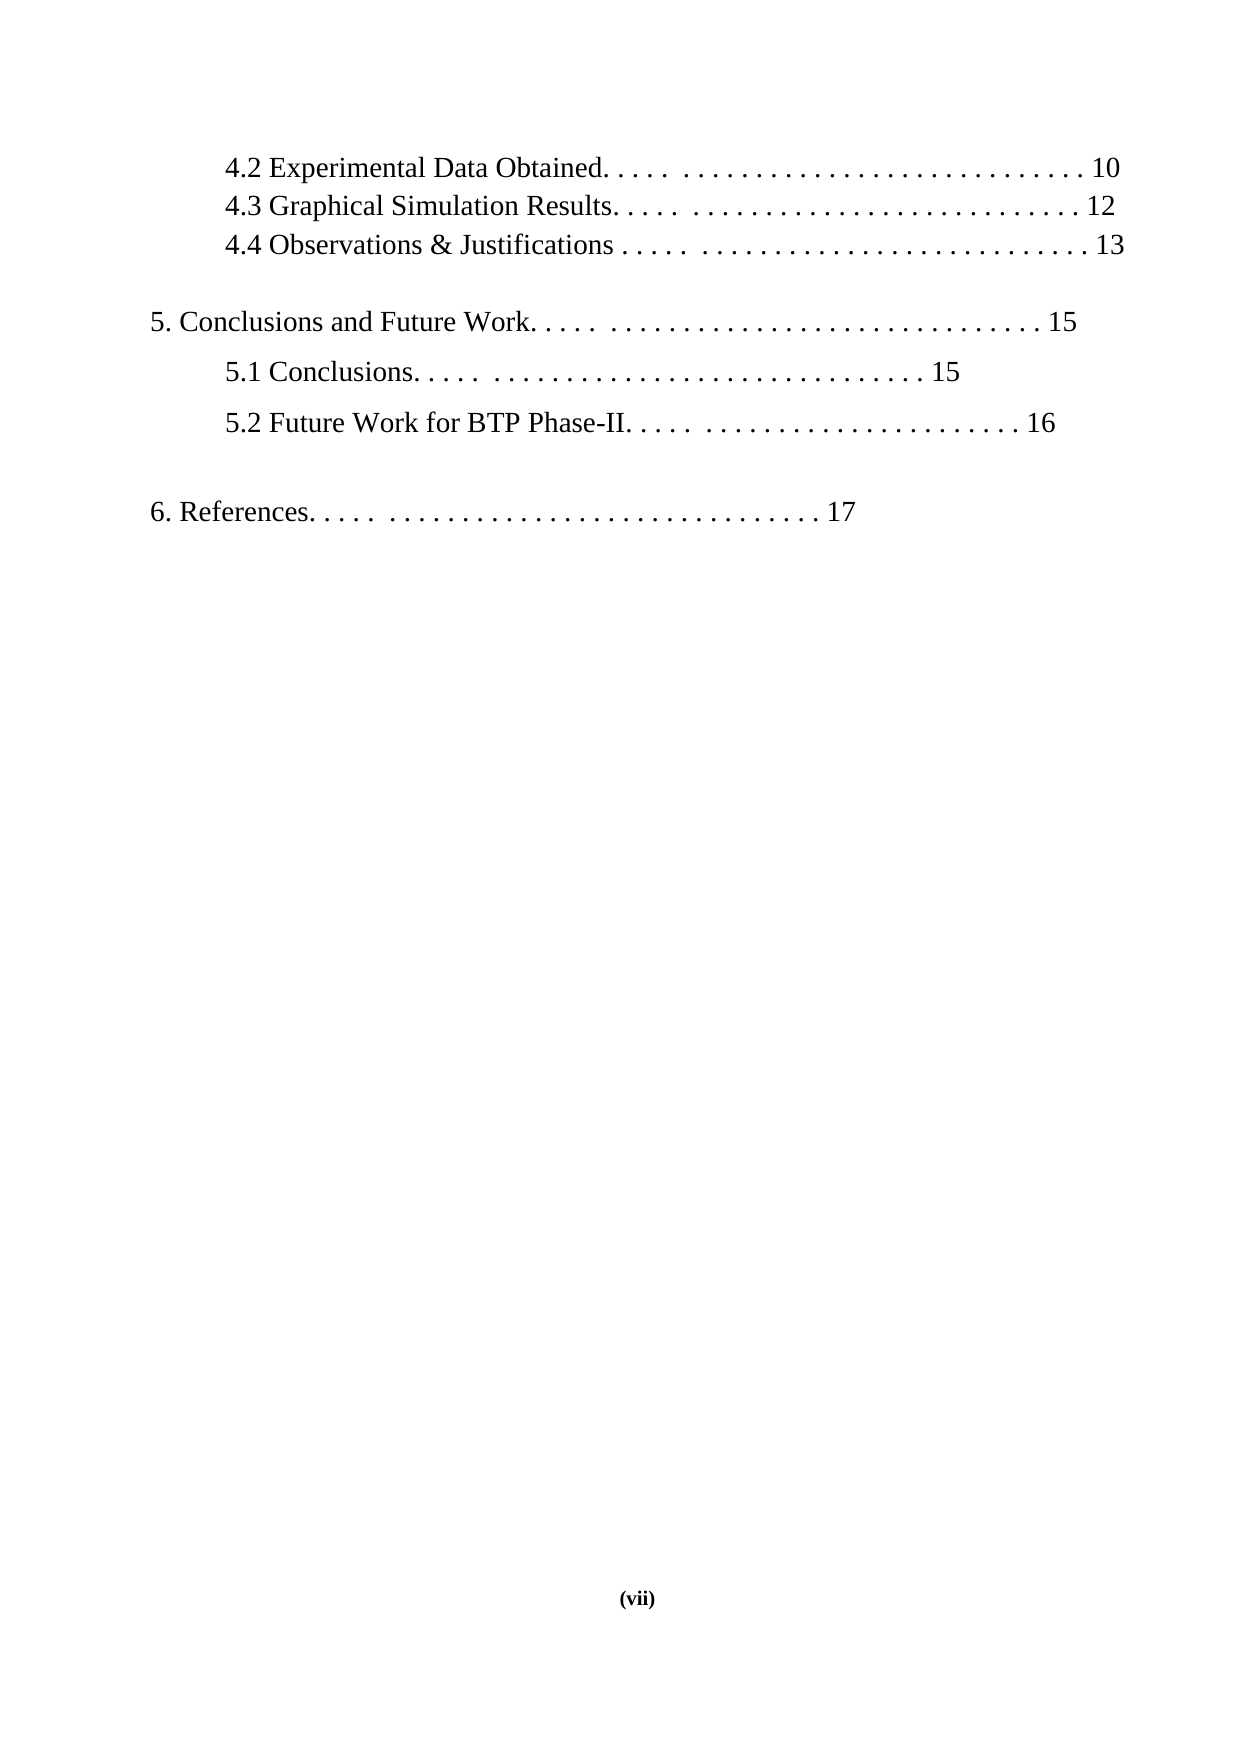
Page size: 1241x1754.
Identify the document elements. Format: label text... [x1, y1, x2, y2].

text 4.3 Graphical Simulation Results. . . . . . . . . . . . . . . . . . . . . . . . . . . . . . . . 12 [150, 188, 1124, 222]
text 5.1 Conclusions. . . . . . . . . . . . . . . . . . . . . . . . . . . . . . . . . . . 15 [150, 354, 1124, 388]
text (vii) [150, 1586, 1124, 1610]
text 5.2 Future Work for BTP Phase-II. . . . . . . . . . . . . . . . . . . . . . . . . . . 16 [150, 405, 1124, 438]
text 4.4 Observations & Justifications . . . . . . . . . . . . . . . . . . . . . . . . . . . . . . . . 13 [150, 227, 1124, 261]
text 5. Conclusions and Future Work. . . . . . . . . . . . . . . . . . . . . . . . . . . . . . . . . . . 15 [150, 304, 1124, 338]
text 6. References. . . . . . . . . . . . . . . . . . . . . . . . . . . . . . . . . . . 17 [150, 494, 1124, 527]
text 4.2 Experimental Data Obtained. . . . . . . . . . . . . . . . . . . . . . . . . . . . . . . . . 10 [150, 150, 1124, 183]
